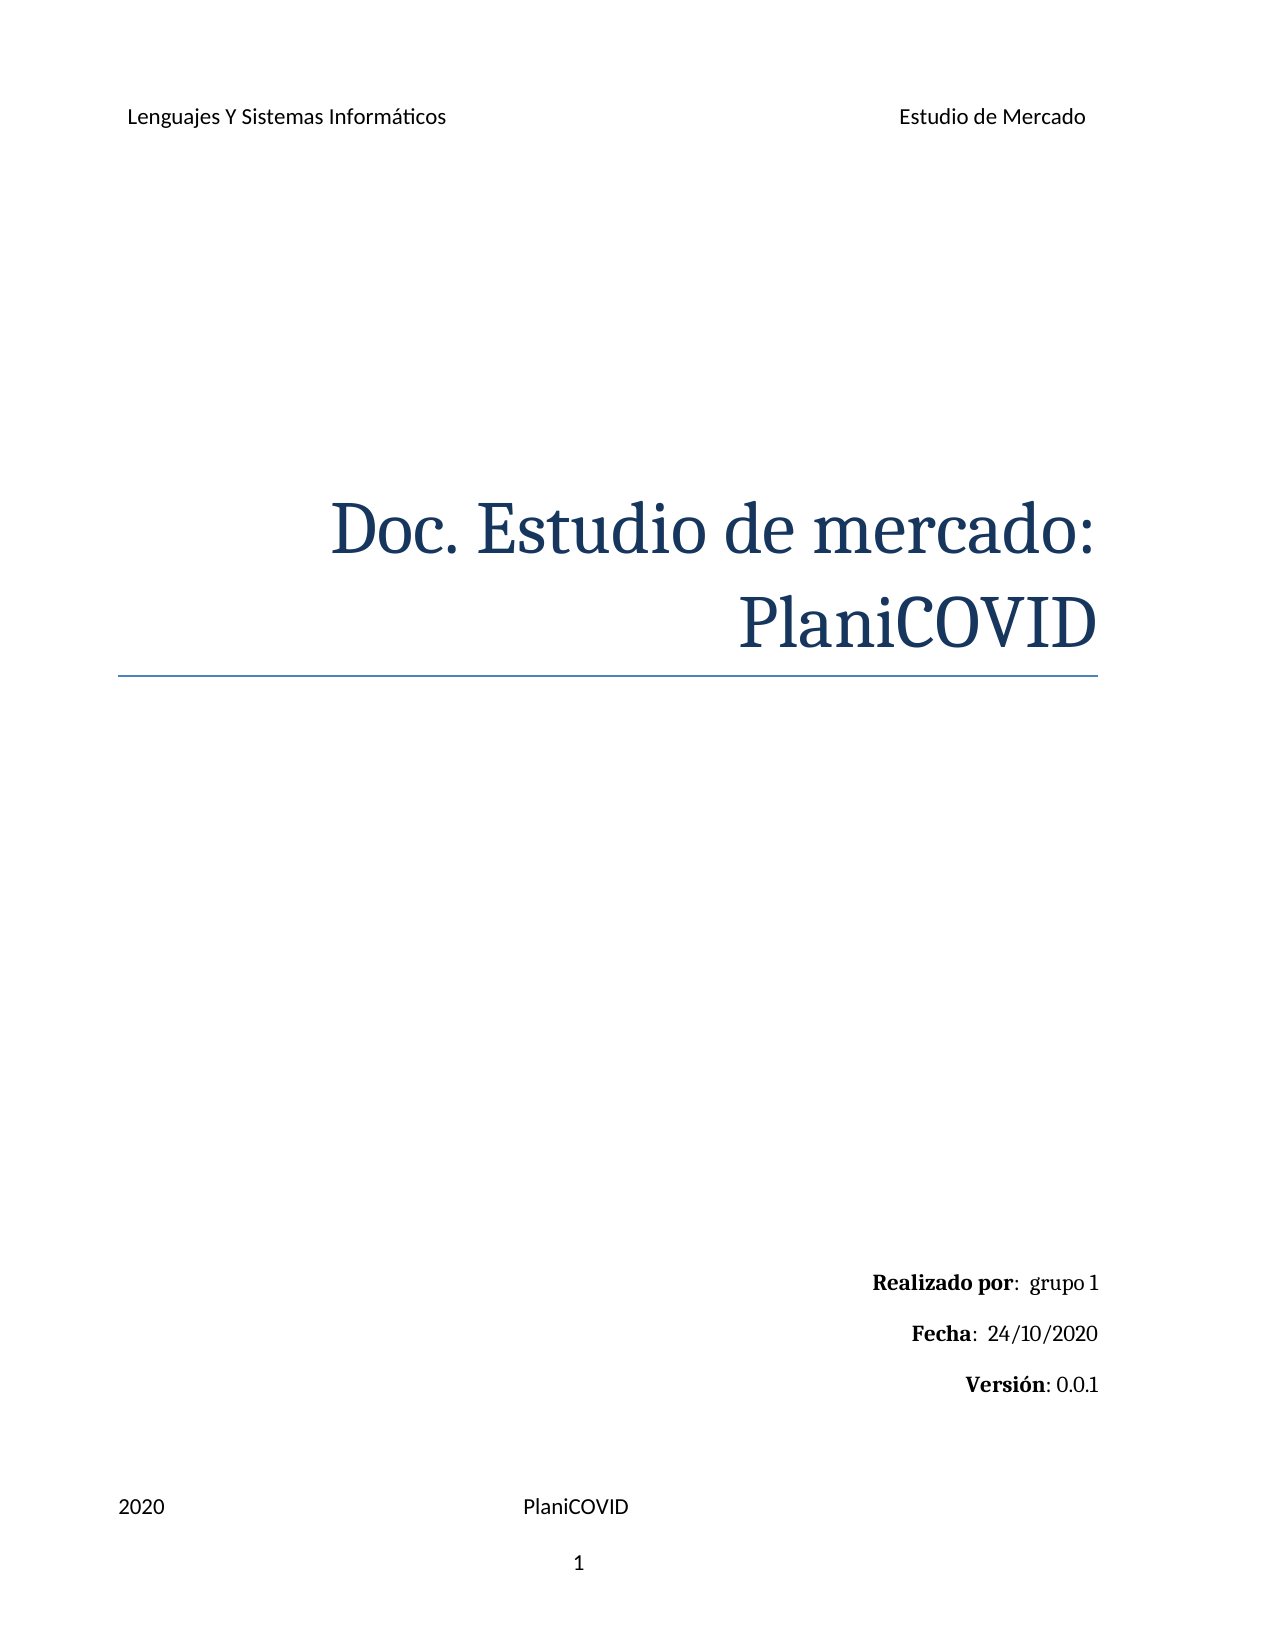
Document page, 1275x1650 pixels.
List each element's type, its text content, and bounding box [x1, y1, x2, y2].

text Doc. Estudio de mercado: [118, 486, 1098, 580]
text Fecha: 24/10/2020 [118, 1321, 1098, 1347]
text Versión: 0.0.1 [118, 1372, 1098, 1398]
text PlaniCOVID [118, 580, 1098, 675]
text Realizado por: grupo 1 [118, 1269, 1098, 1296]
